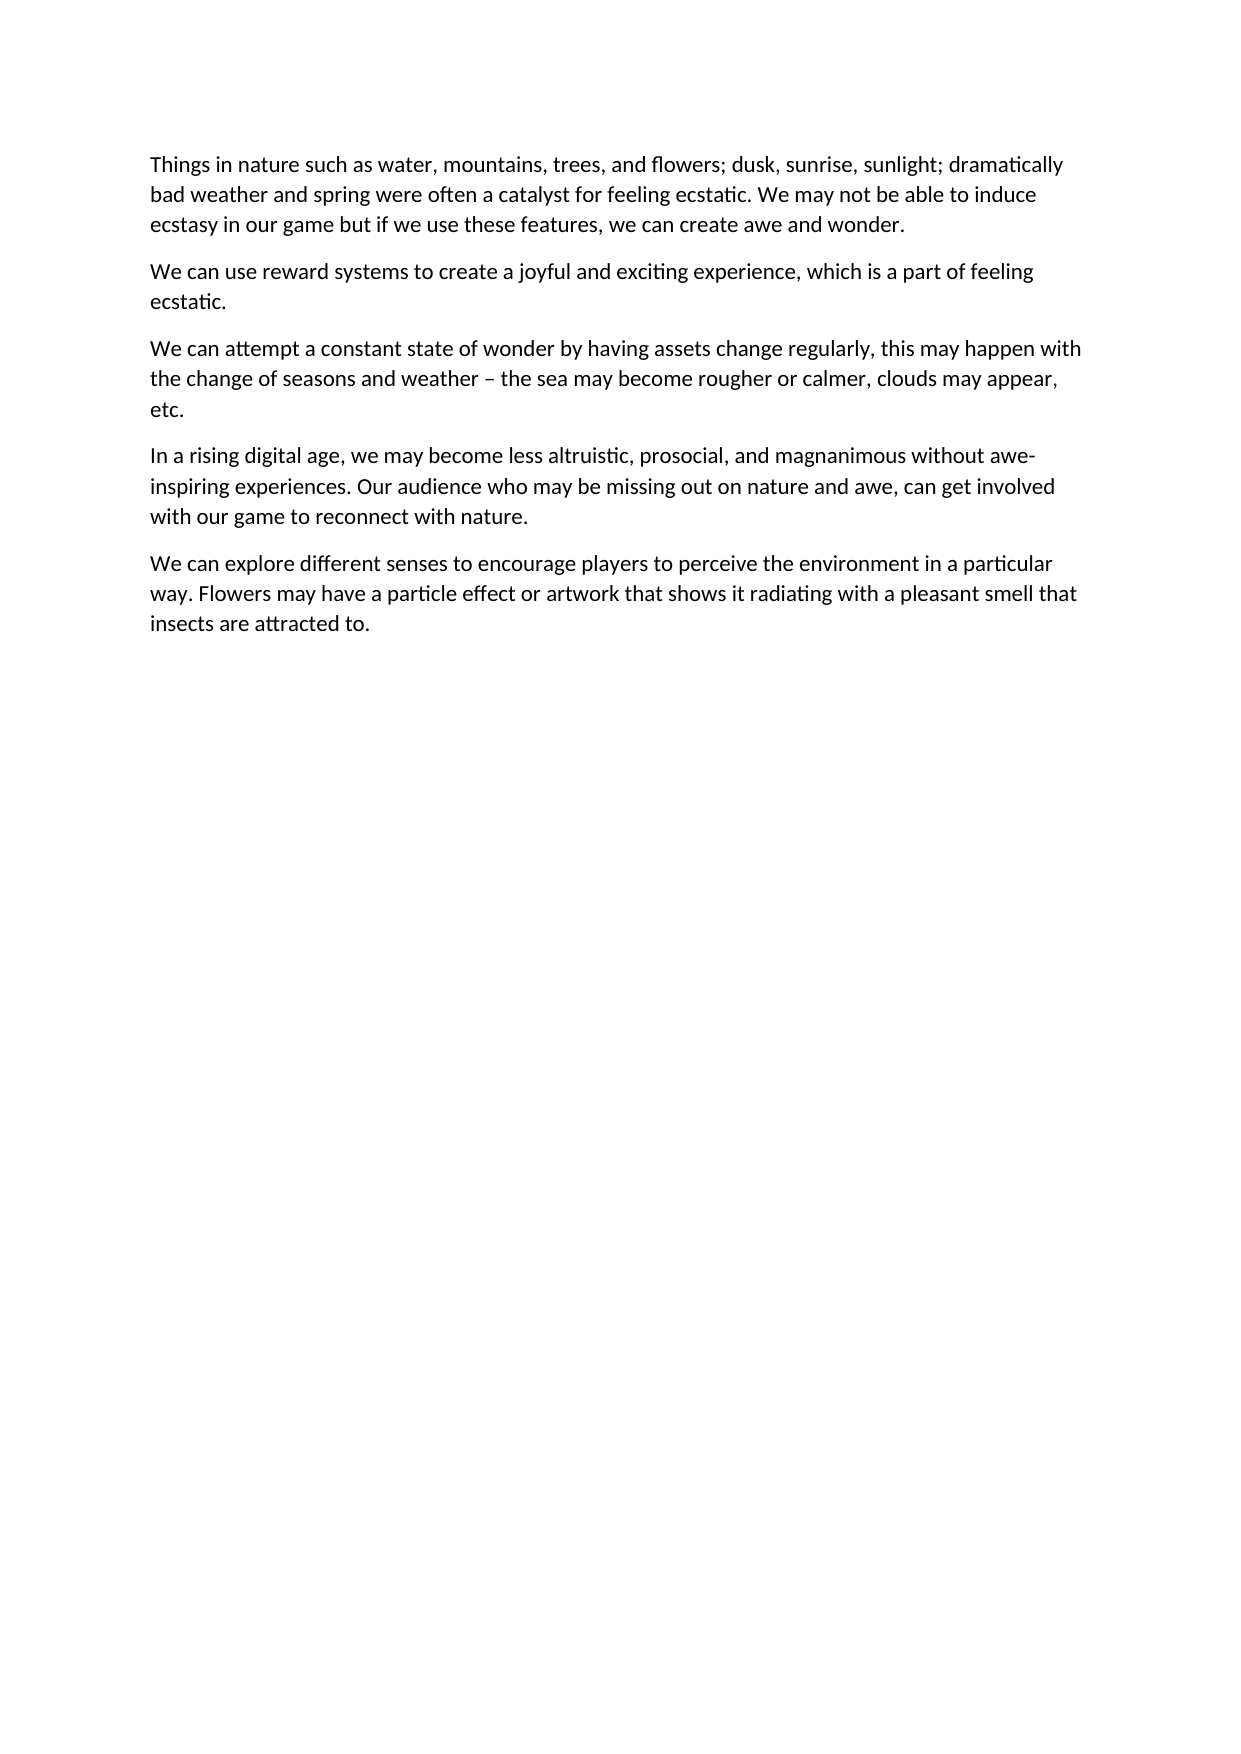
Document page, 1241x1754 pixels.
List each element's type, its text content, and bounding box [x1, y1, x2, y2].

text In a rising digital age, we may become less altruistic, prosocial, and magnanimous without awe-inspiring experiences. Our audience who may be missing out on nature and awe, can get involved with our game to reconnect with nature. [150, 442, 1090, 530]
text Things in nature such as water, mountains, trees, and flowers; dusk, sunrise, sunlight; dramatically bad weather and spring were often a catalyst for feeling ecstatic. We may not be able to induce ecstasy in our game but if we use these features, we can create awe and wonder. [150, 150, 1090, 238]
text We can use reward systems to create a joyful and exciting experience, which is a part of feeling ecstatic. [150, 257, 1090, 316]
text We can explore different senses to encourage players to perceive the environment in a particular way. Flowers may have a particle effect or artwork that shows it radiating with a pleasant smell that insects are attracted to. [150, 549, 1090, 637]
text We can attempt a constant state of wonder by having assets change regularly, this may happen with the change of seasons and weather – the sea may become rougher or calmer, clouds may appear, etc. [150, 334, 1090, 423]
